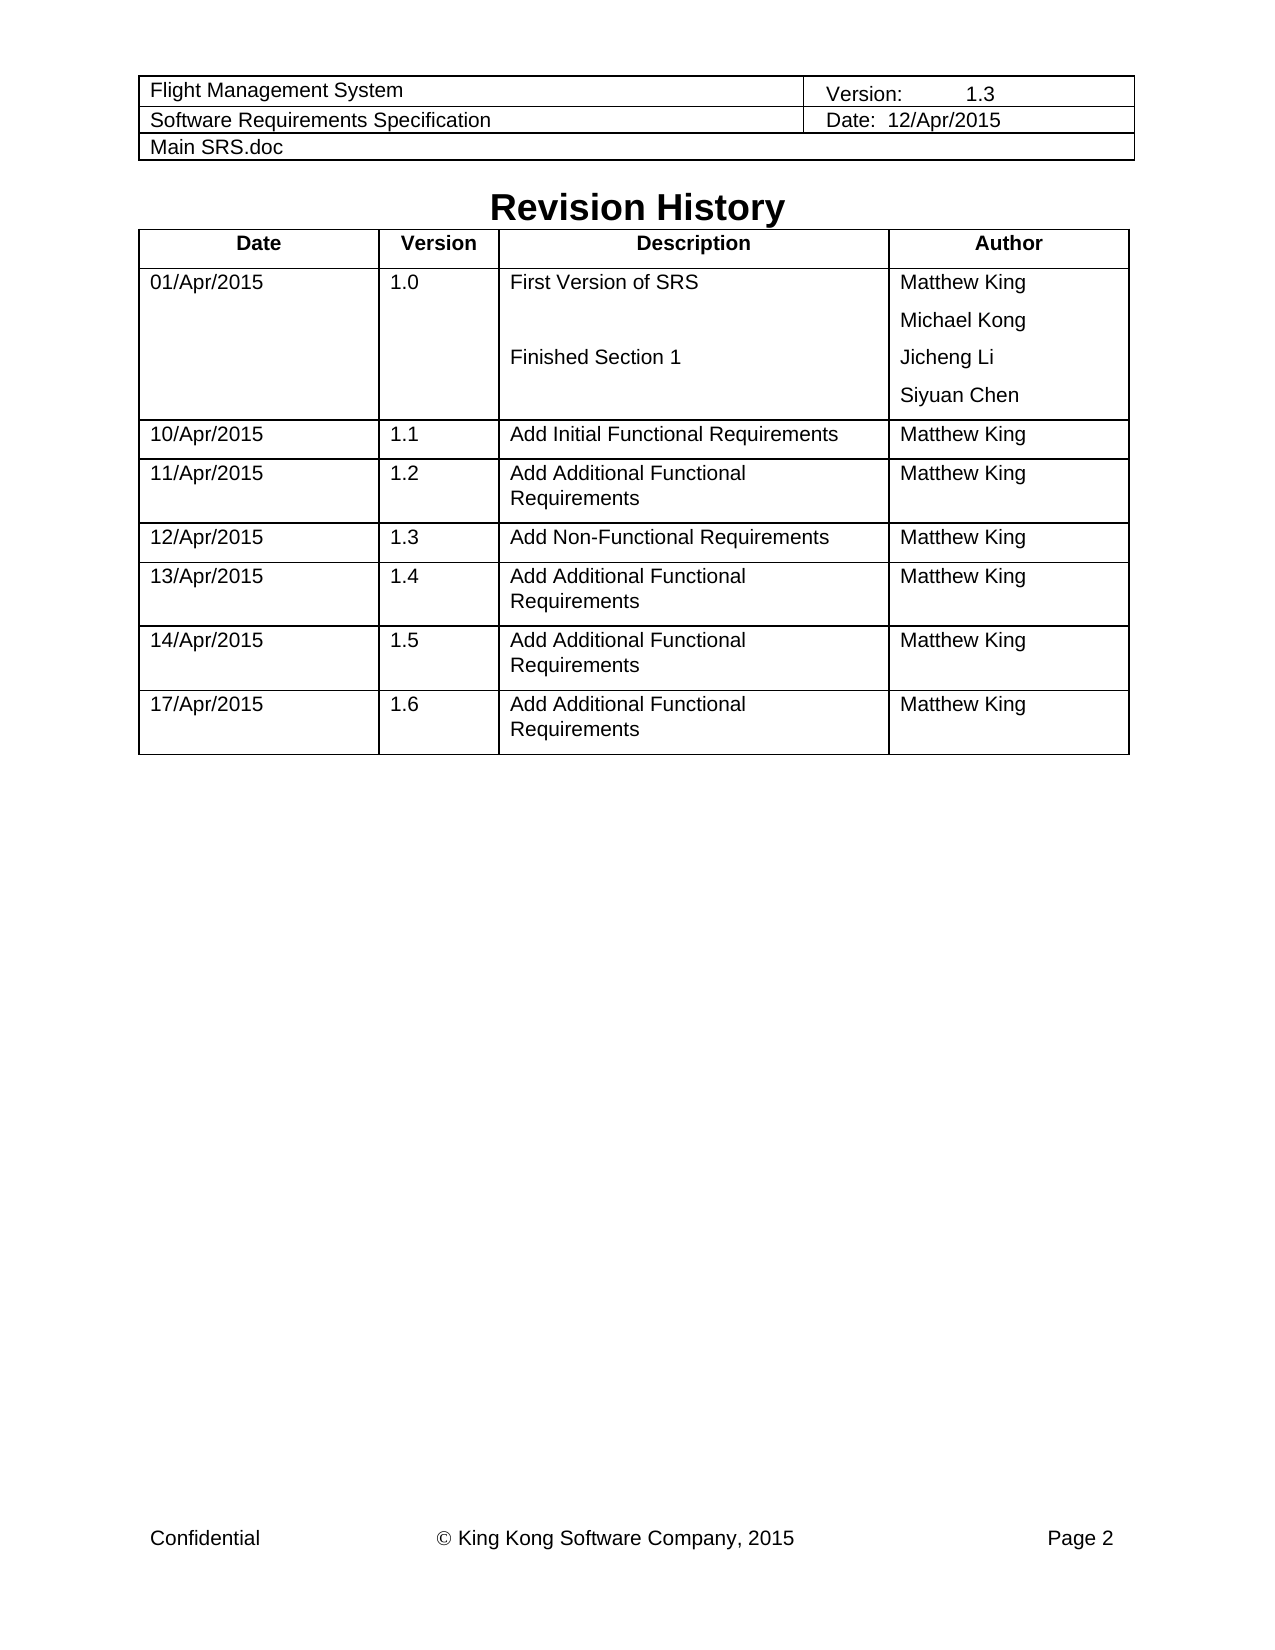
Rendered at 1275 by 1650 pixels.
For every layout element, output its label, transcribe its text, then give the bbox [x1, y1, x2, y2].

table_cell Matthew King [890, 524, 1128, 561]
table_cell 1.6 [380, 691, 498, 753]
table_cell Matthew King [890, 460, 1128, 522]
table_cell Add Additional Functional Requirements [500, 627, 888, 689]
table_cell Matthew King [890, 563, 1128, 625]
table_cell 01/Apr/2015 [140, 269, 378, 419]
table_cell Add Additional Functional Requirements [500, 691, 888, 753]
table_cell Add Non-Functional Requirements [500, 524, 888, 561]
table_cell 11/Apr/2015 [140, 460, 378, 522]
table_header Description [500, 230, 888, 268]
table_cell Matthew King [890, 691, 1128, 753]
table_cell 10/Apr/2015 [140, 421, 378, 458]
table_cell Matthew King Michael Kong Jicheng Li Siyuan Chen [890, 269, 1128, 419]
table_cell 14/Apr/2015 [140, 627, 378, 689]
table_cell 1.2 [380, 460, 498, 522]
table_cell Add Additional Functional Requirements [500, 460, 888, 522]
table_cell 1.4 [380, 563, 498, 625]
table_cell 1.3 [380, 524, 498, 561]
table_cell Matthew King [890, 627, 1128, 689]
table_cell Add Additional Functional Requirements [500, 563, 888, 625]
table_cell 1.5 [380, 627, 498, 689]
table_header Version [380, 230, 498, 268]
table_cell 1.1 [380, 421, 498, 458]
table_cell First Version of SRS Finished Section 1 [500, 269, 888, 419]
table_cell 1.0 [380, 269, 498, 419]
table_cell 17/Apr/2015 [140, 691, 378, 753]
title Revision History [150, 185, 1125, 228]
table_header Date [140, 230, 378, 268]
table_cell 13/Apr/2015 [140, 563, 378, 625]
table_cell Matthew King [890, 421, 1128, 458]
table_cell 12/Apr/2015 [140, 524, 378, 561]
table_cell Add Initial Functional Requirements [500, 421, 888, 458]
table_header Author [890, 230, 1128, 268]
